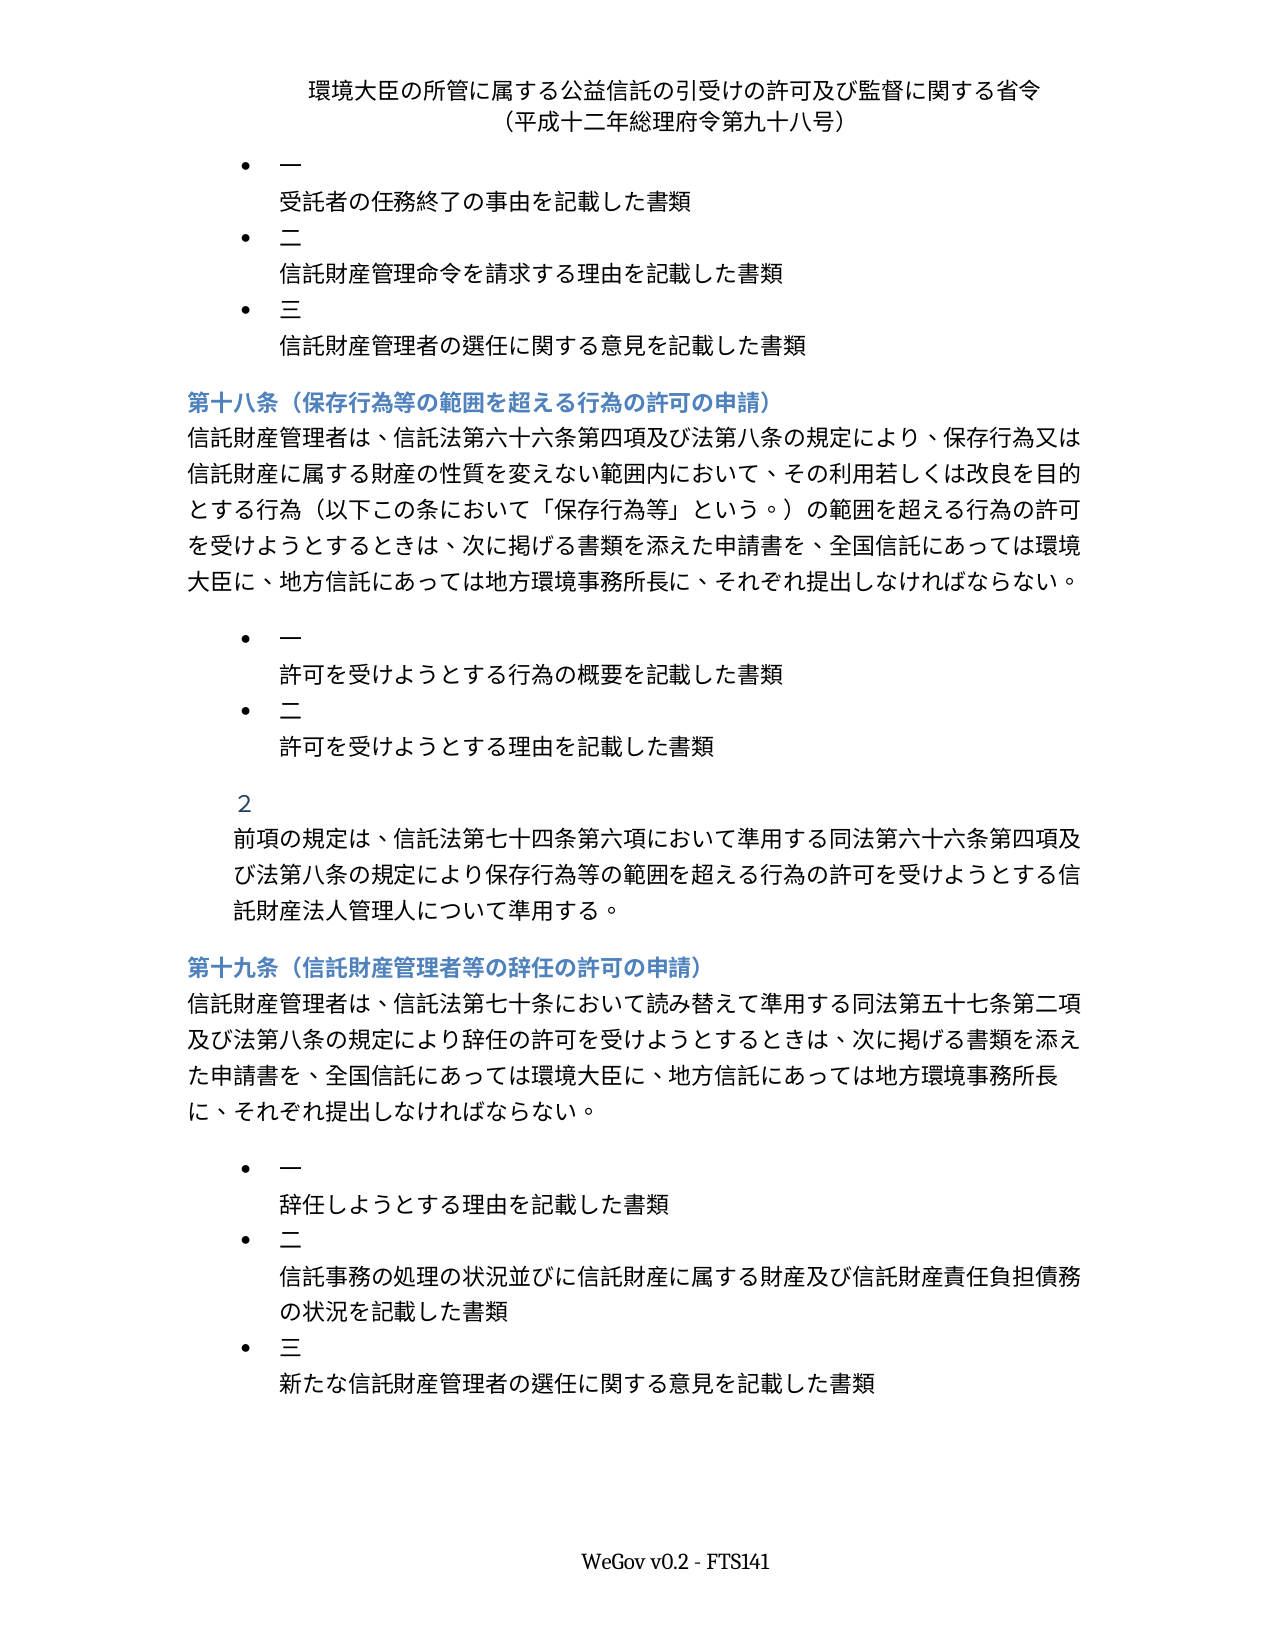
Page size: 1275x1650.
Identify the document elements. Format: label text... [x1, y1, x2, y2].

subtitle ２ [233, 787, 1087, 819]
list 三 新たな信託財産管理者の選任に関する意見を記載した書類 [242, 1332, 1087, 1399]
list 一 許可を受けようとする行為の概要を記載した書類 [242, 623, 1087, 690]
list 二 許可を受けようとする理由を記載した書類 [242, 695, 1087, 762]
text 信託財産管理者は、信託法第六十六条第四項及び法第八条の規定により、保存行為又は信託財産に属する財産の性質を変えない範囲内において、その利用若しくは改良を目的とする行為（以下この条において「保存行為等」という。）の範囲を超える行為の許可を受けようとするときは、次に掲げる書類を添えた申請書を、全国信託にあっては環境大臣に、地方信託にあっては地方環境事務所長に、それぞれ提出しなければならない。 [187, 422, 1087, 597]
text 信託財産管理者は、信託法第七十条において読み替えて準用する同法第五十七条第二項及び法第八条の規定により辞任の許可を受けようとするときは、次に掲げる書類を添えた申請書を、全国信託にあっては環境大臣に、地方信託にあっては地方環境事務所長に、それぞれ提出しなければならない。 [187, 988, 1087, 1127]
list 一 受託者の任務終了の事由を記載した書類 [242, 150, 1087, 217]
list 三 信託財産管理者の選任に関する意見を記載した書類 [242, 294, 1087, 361]
list 二 信託事務の処理の状況並びに信託財産に属する財産及び信託財産責任負担債務の状況を記載した書類 [242, 1224, 1087, 1328]
list 二 信託財産管理命令を請求する理由を記載した書類 [242, 222, 1087, 289]
list 一 辞任しようとする理由を記載した書類 [242, 1153, 1087, 1220]
subtitle 第十八条（保存行為等の範囲を超える行為の許可の申請） [187, 386, 1087, 418]
subtitle 第十九条（信託財産管理者等の辞任の許可の申請） [187, 952, 1087, 983]
text 前項の規定は、信託法第七十四条第六項において準用する同法第六十六条第四項及び法第八条の規定により保存行為等の範囲を超える行為の許可を受けようとする信託財産法人管理人について準用する。 [233, 823, 1087, 927]
